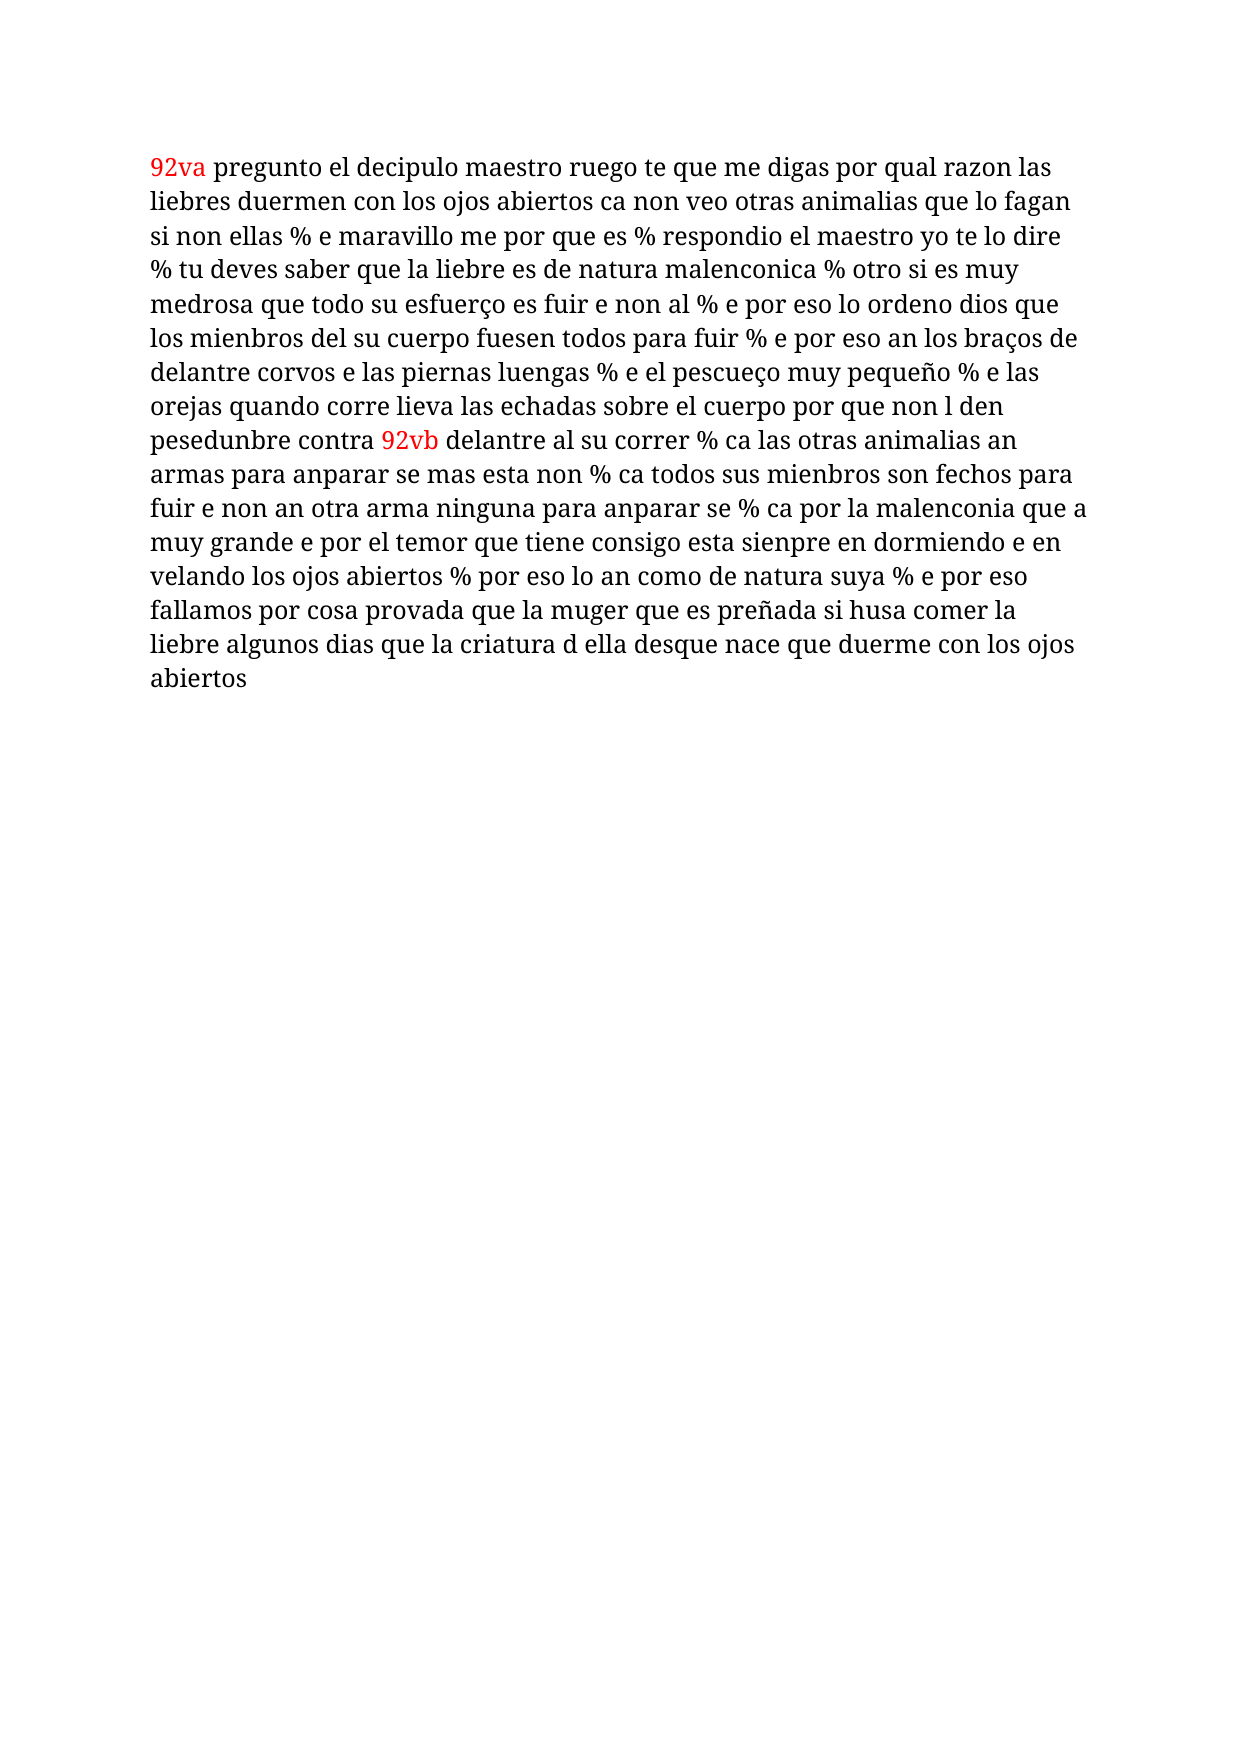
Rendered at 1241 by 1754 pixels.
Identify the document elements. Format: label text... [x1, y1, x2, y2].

text 92va pregunto el decipulo maestro ruego te que me digas por qual razon las liebres duermen con los ojos abiertos ca non veo otras animalias que lo fagan si non ellas % e maravillo me por que es % respondio el maestro yo te lo dire % tu deves saber que la liebre es de natura malenconica % otro si es muy medrosa que todo su esfuerço es fuir e non al % e por eso lo ordeno dios que los mienbros del su cuerpo fuesen todos para fuir % e por eso an los braços de delantre corvos e las piernas luengas % e el pescueço muy pequeño % e las orejas quando corre lieva las echadas sobre el cuerpo por que non l den pesedunbre contra 92vb delantre al su correr % ca las otras animalias an armas para anparar se mas esta non % ca todos sus mienbros son fechos para fuir e non an otra arma ninguna para anparar se % ca por la malenconia que a muy grande e por el temor que tiene consigo esta sienpre en dormiendo e en velando los ojos abiertos % por eso lo an como de natura suya % e por eso fallamos por cosa provada que la muger que es preñada si husa comer la liebre algunos dias que la criatura d ella desque nace que duerme con los ojos abiertos [150, 150, 1090, 695]
